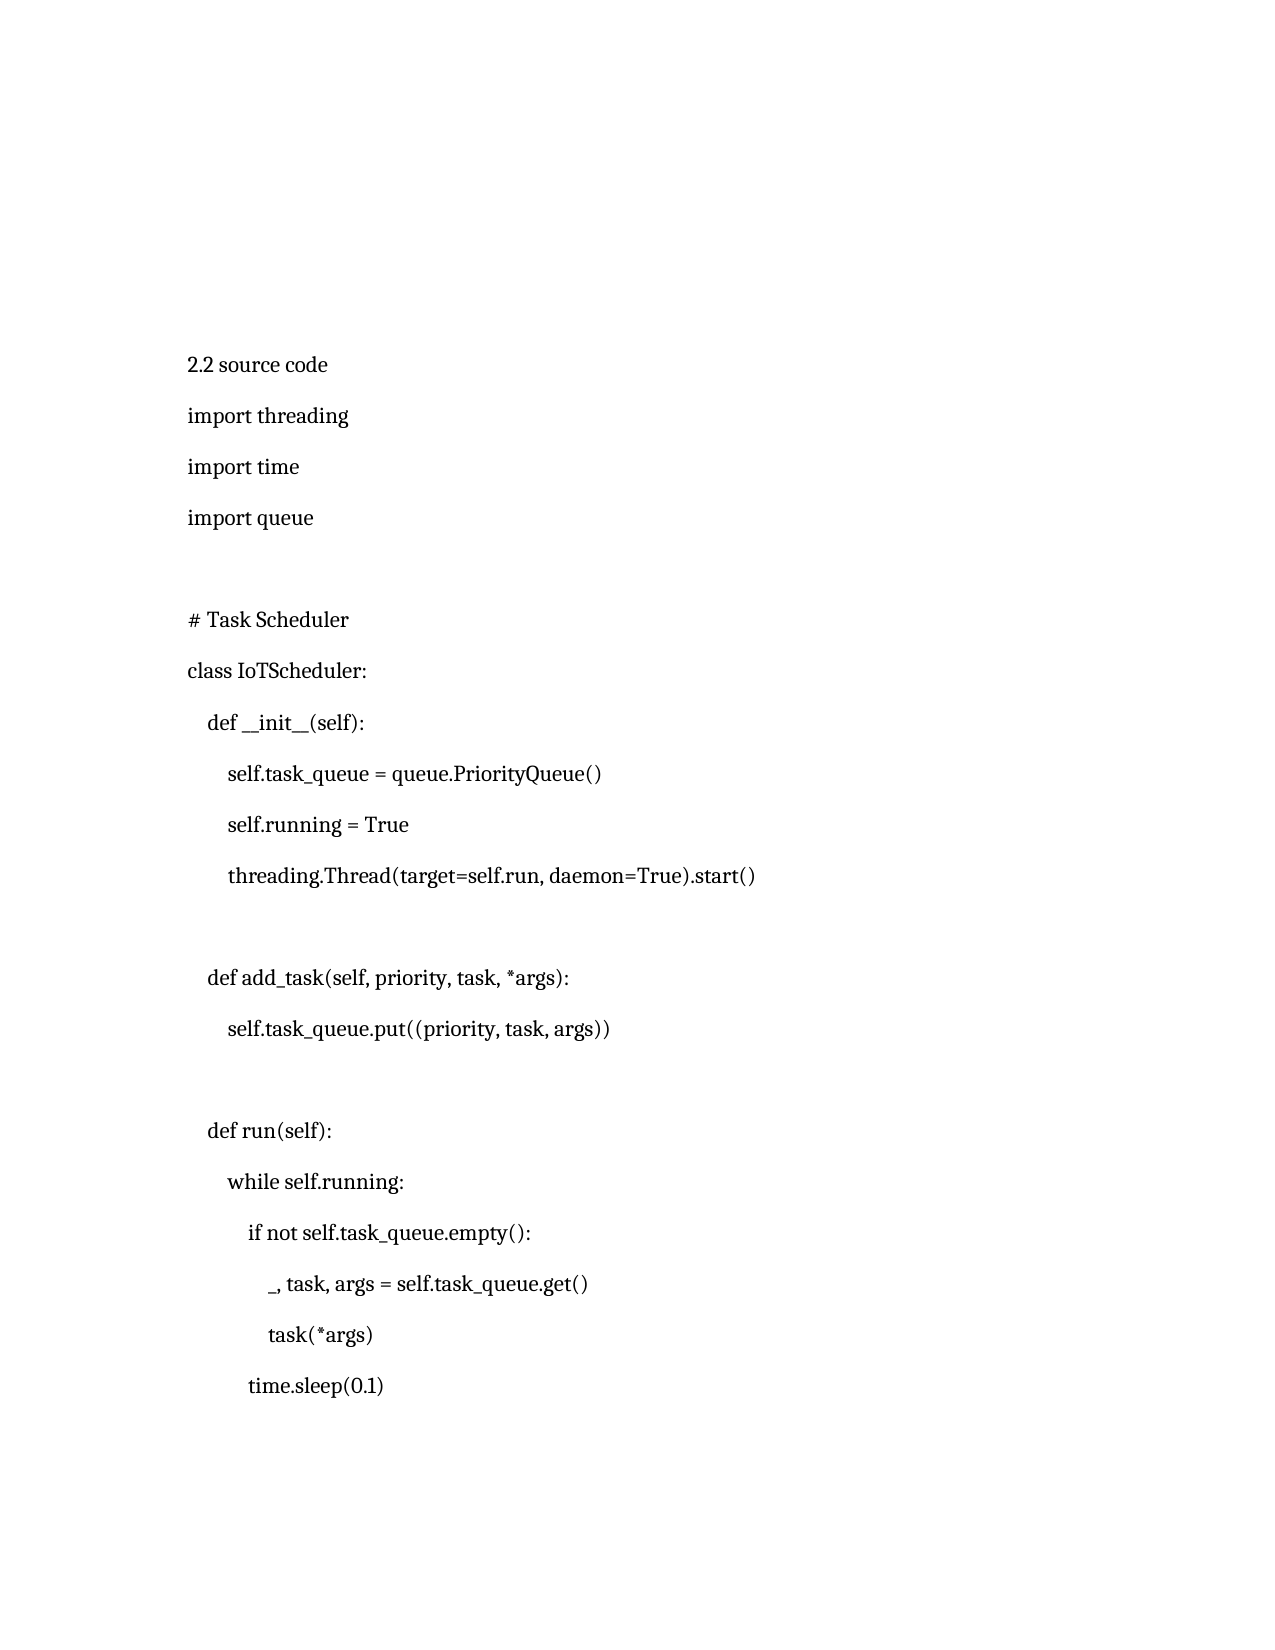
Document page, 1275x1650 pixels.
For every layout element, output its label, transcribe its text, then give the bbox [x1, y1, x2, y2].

text class IoTScheduler: [187, 658, 1087, 685]
text self.task_queue = queue.PriorityQueue() [187, 760, 1087, 787]
text while self.running: [187, 1169, 1087, 1195]
text _, task, args = self.task_queue.get() [187, 1271, 1087, 1297]
text import queue [187, 505, 1087, 532]
text def run(self): [187, 1118, 1087, 1144]
text task(*args) [187, 1322, 1087, 1348]
text self.running = True [187, 811, 1087, 838]
text time.sleep(0.1) [187, 1373, 1087, 1399]
text def add_task(self, priority, task, *args): [187, 964, 1087, 991]
text import time [187, 454, 1087, 481]
text import threading [187, 403, 1087, 429]
text self.task_queue.put((priority, task, args)) [187, 1016, 1087, 1042]
text 2.2 source code [187, 352, 1087, 378]
text def __init__(self): [187, 709, 1087, 736]
text # Task Scheduler [187, 607, 1087, 634]
text if not self.task_queue.empty(): [187, 1220, 1087, 1246]
text threading.Thread(target=self.run, daemon=True).start() [187, 862, 1087, 889]
